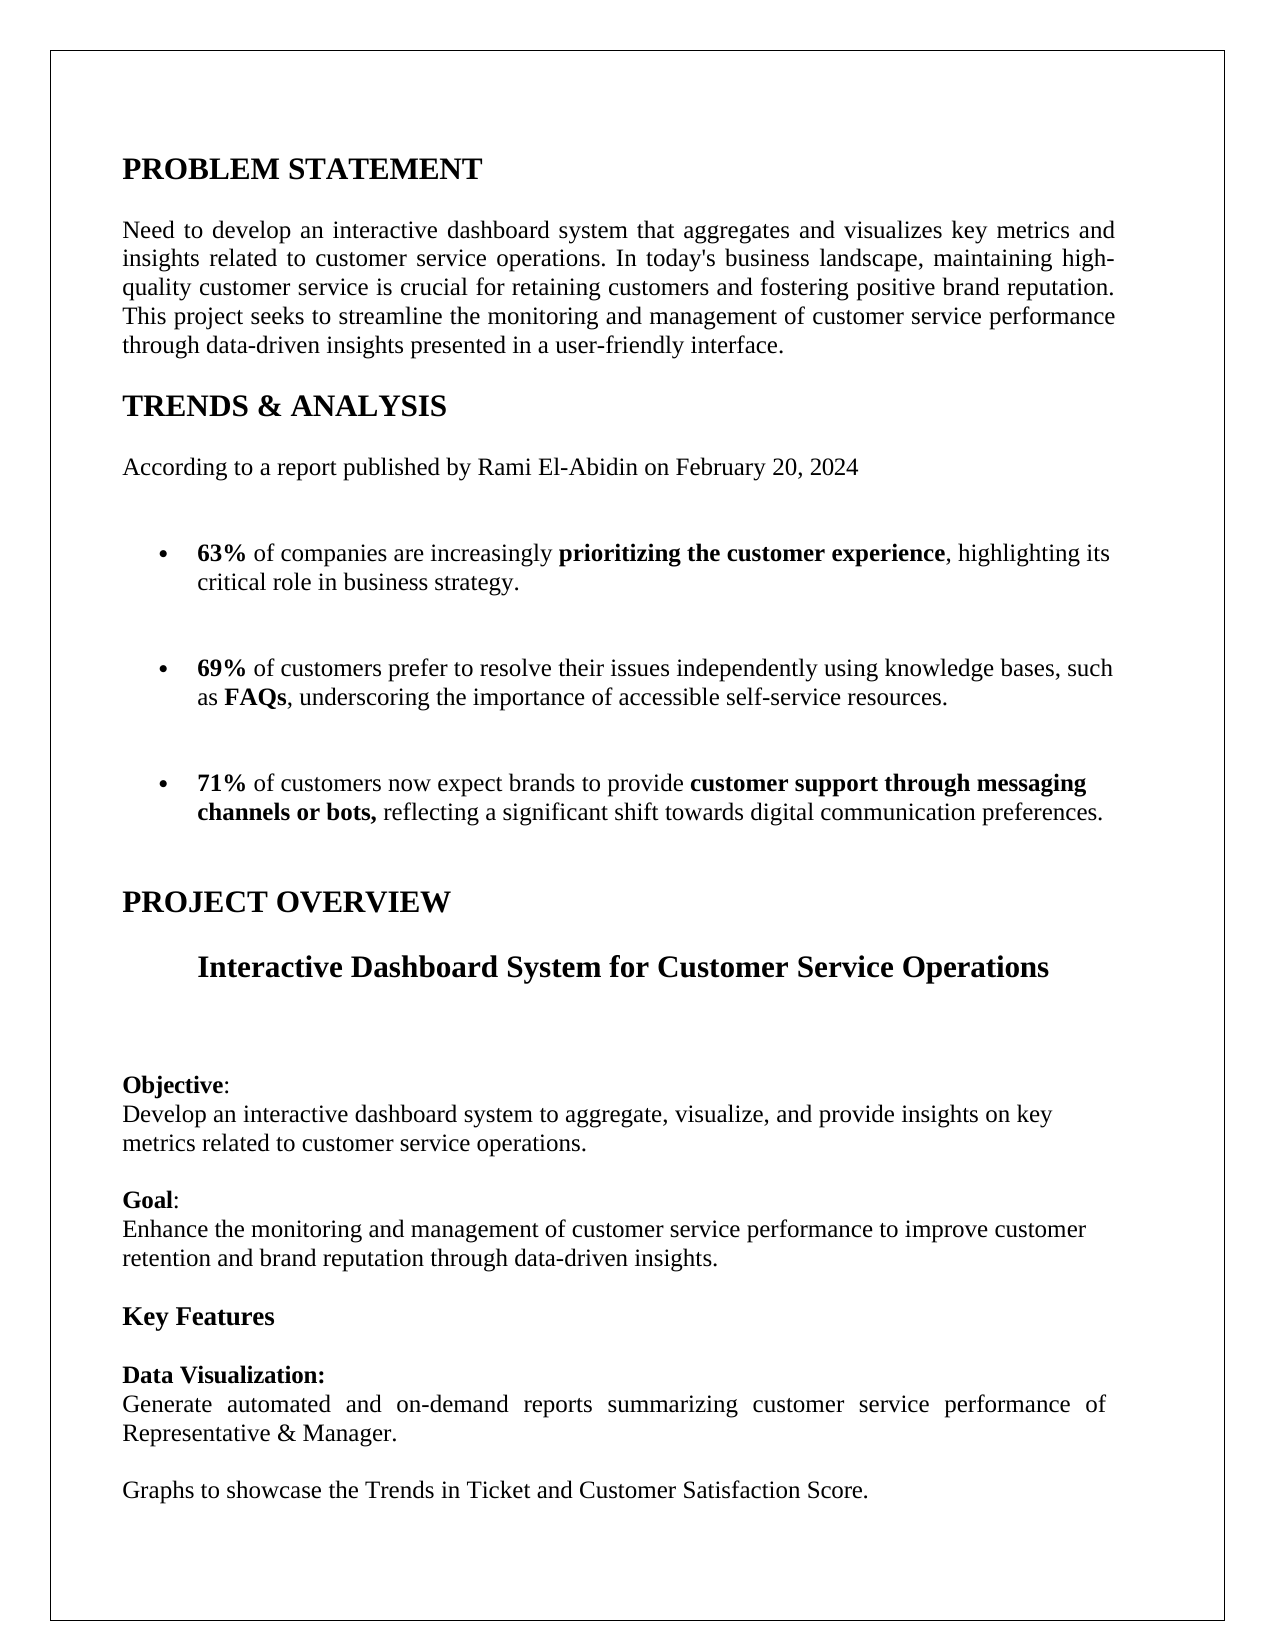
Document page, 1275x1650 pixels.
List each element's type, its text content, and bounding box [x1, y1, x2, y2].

subtitle Goal: [122, 1185, 1127, 1214]
text Develop an interactive dashboard system to aggregate, visualize, and provide insights on key metrics related to customer service operations. [122, 1099, 1127, 1156]
list 71% of customers now expect brands to provide customer support through messaging channels or bots, reflecting a significant shift towards digital communication preferences. [159, 768, 1116, 826]
text Generate automated and on-demand reports summarizing customer service performance of Representative & Manager. [122, 1389, 1127, 1446]
text Enhance the monitoring and management of customer service performance to improve customer retention and brand reputation through data-driven insights. [122, 1214, 1127, 1272]
text Interactive Dashboard System for Customer Service Operations [197, 948, 1127, 984]
text TRENDS & ANALYSIS [122, 387, 1127, 423]
text Graphs to showcase the Trends in Ticket and Customer Satisfaction Score. [122, 1475, 1127, 1504]
text PROBLEM STATEMENT [122, 150, 1127, 186]
subtitle Objective: [122, 1070, 1127, 1099]
list 63% of companies are increasingly prioritizing the customer experience, highlighting its critical role in business strategy. [159, 538, 1116, 596]
subtitle Data Visualization: [122, 1360, 1127, 1389]
list 69% of customers prefer to resolve their issues independently using knowledge bases, such as FAQs, underscoring the importance of accessible self-service resources. [159, 653, 1116, 711]
text PROJECT OVERVIEW [122, 883, 1127, 919]
text Need to develop an interactive dashboard system that aggregates and visualizes key metrics and insights related to customer service operations. In today's business landscape, maintaining high- quality customer service is crucial for retaining customers and fostering positive brand reputation. This project seeks to streamline the monitoring and management of customer service performance through data-driven insights presented in a user-friendly interface. [122, 215, 1116, 358]
text According to a report published by Rami El-Abidin on February 20, 2024 [122, 452, 1127, 481]
subtitle Key Features [122, 1300, 1127, 1331]
